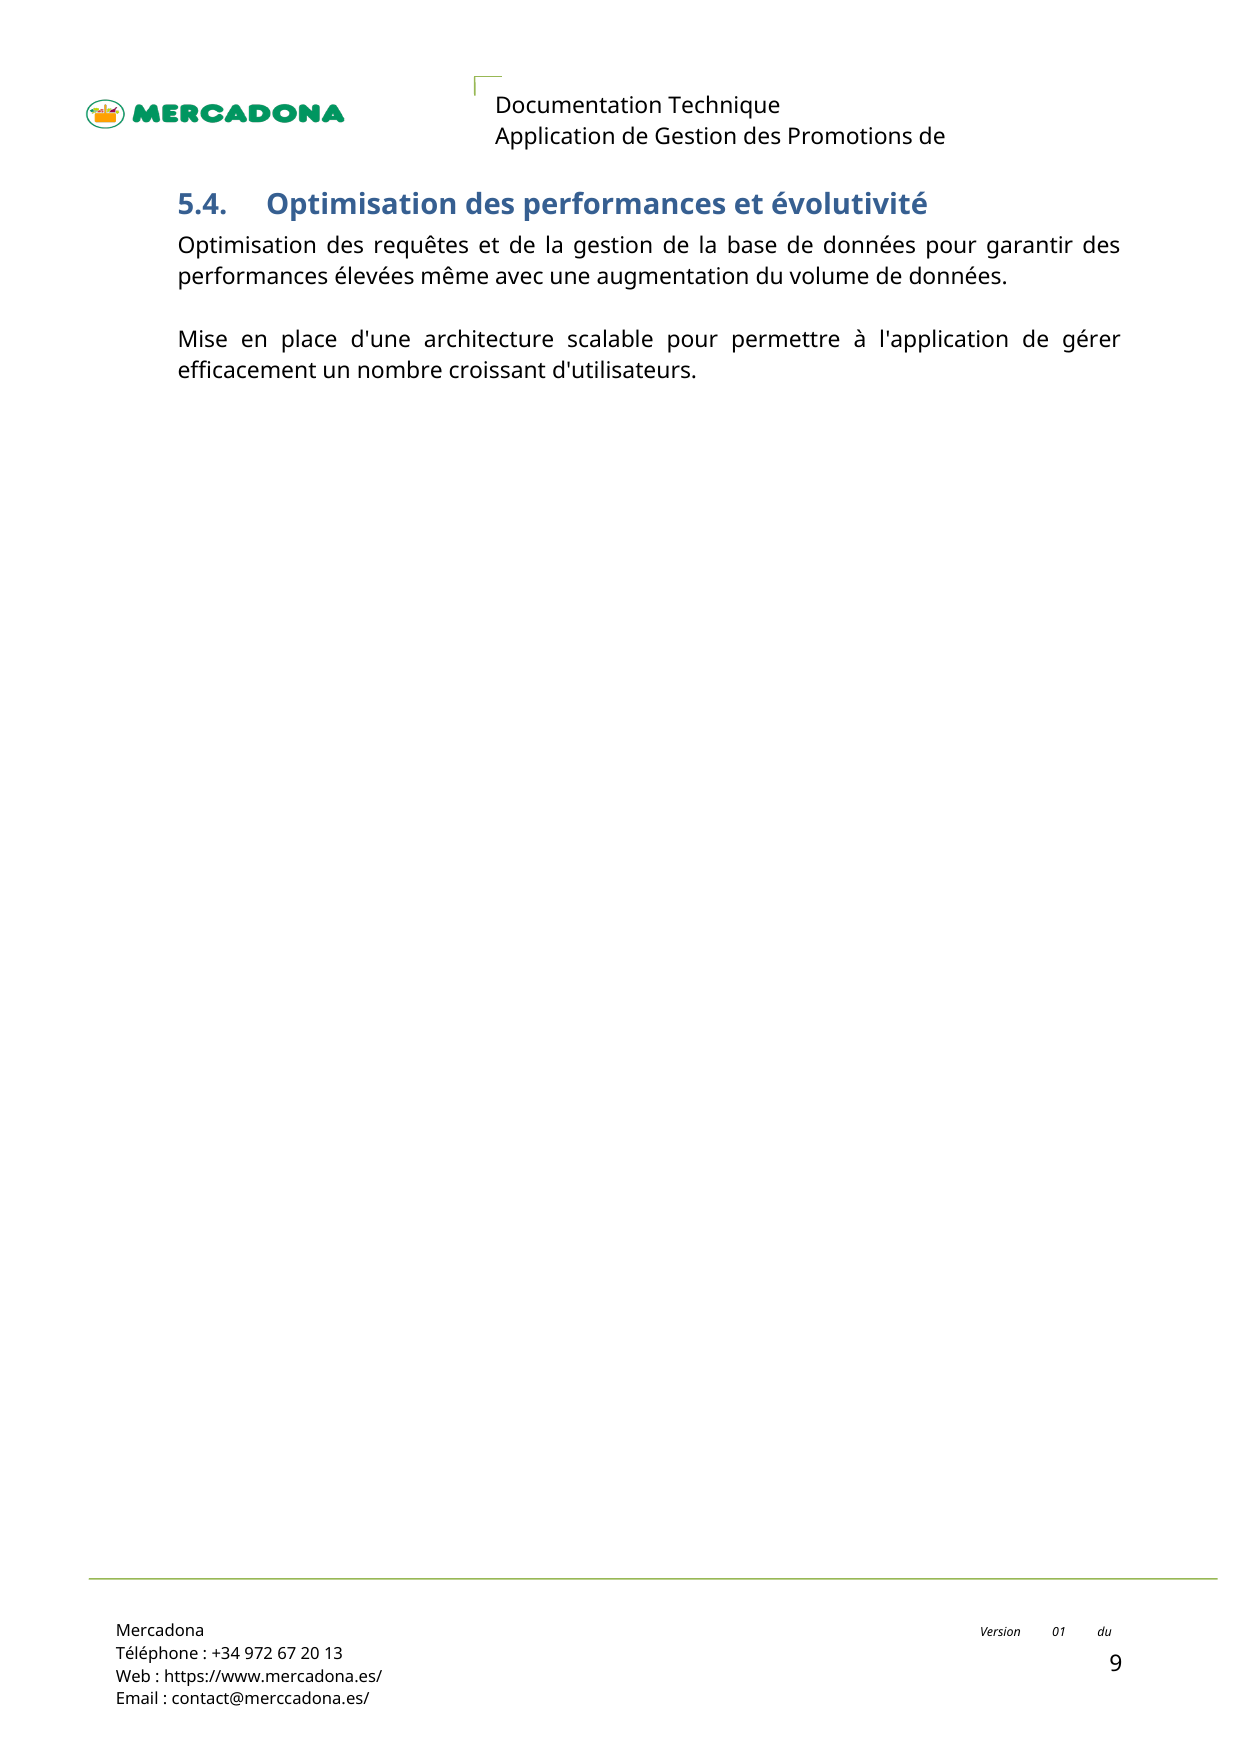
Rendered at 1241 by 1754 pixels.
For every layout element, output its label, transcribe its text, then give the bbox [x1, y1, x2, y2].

text Optimisation des requêtes et de la gestion de la base de données pour garantir des performances élevées même avec une augmentation du volume de données. [177, 229, 1122, 291]
subtitle Optimisation des performances et évolutivité [177, 183, 1122, 223]
picture [79, 79, 351, 142]
text Mise en place d'une architecture scalable pour permettre à l'application de gérer efficacement un nombre croissant d'utilisateurs. [177, 323, 1122, 385]
